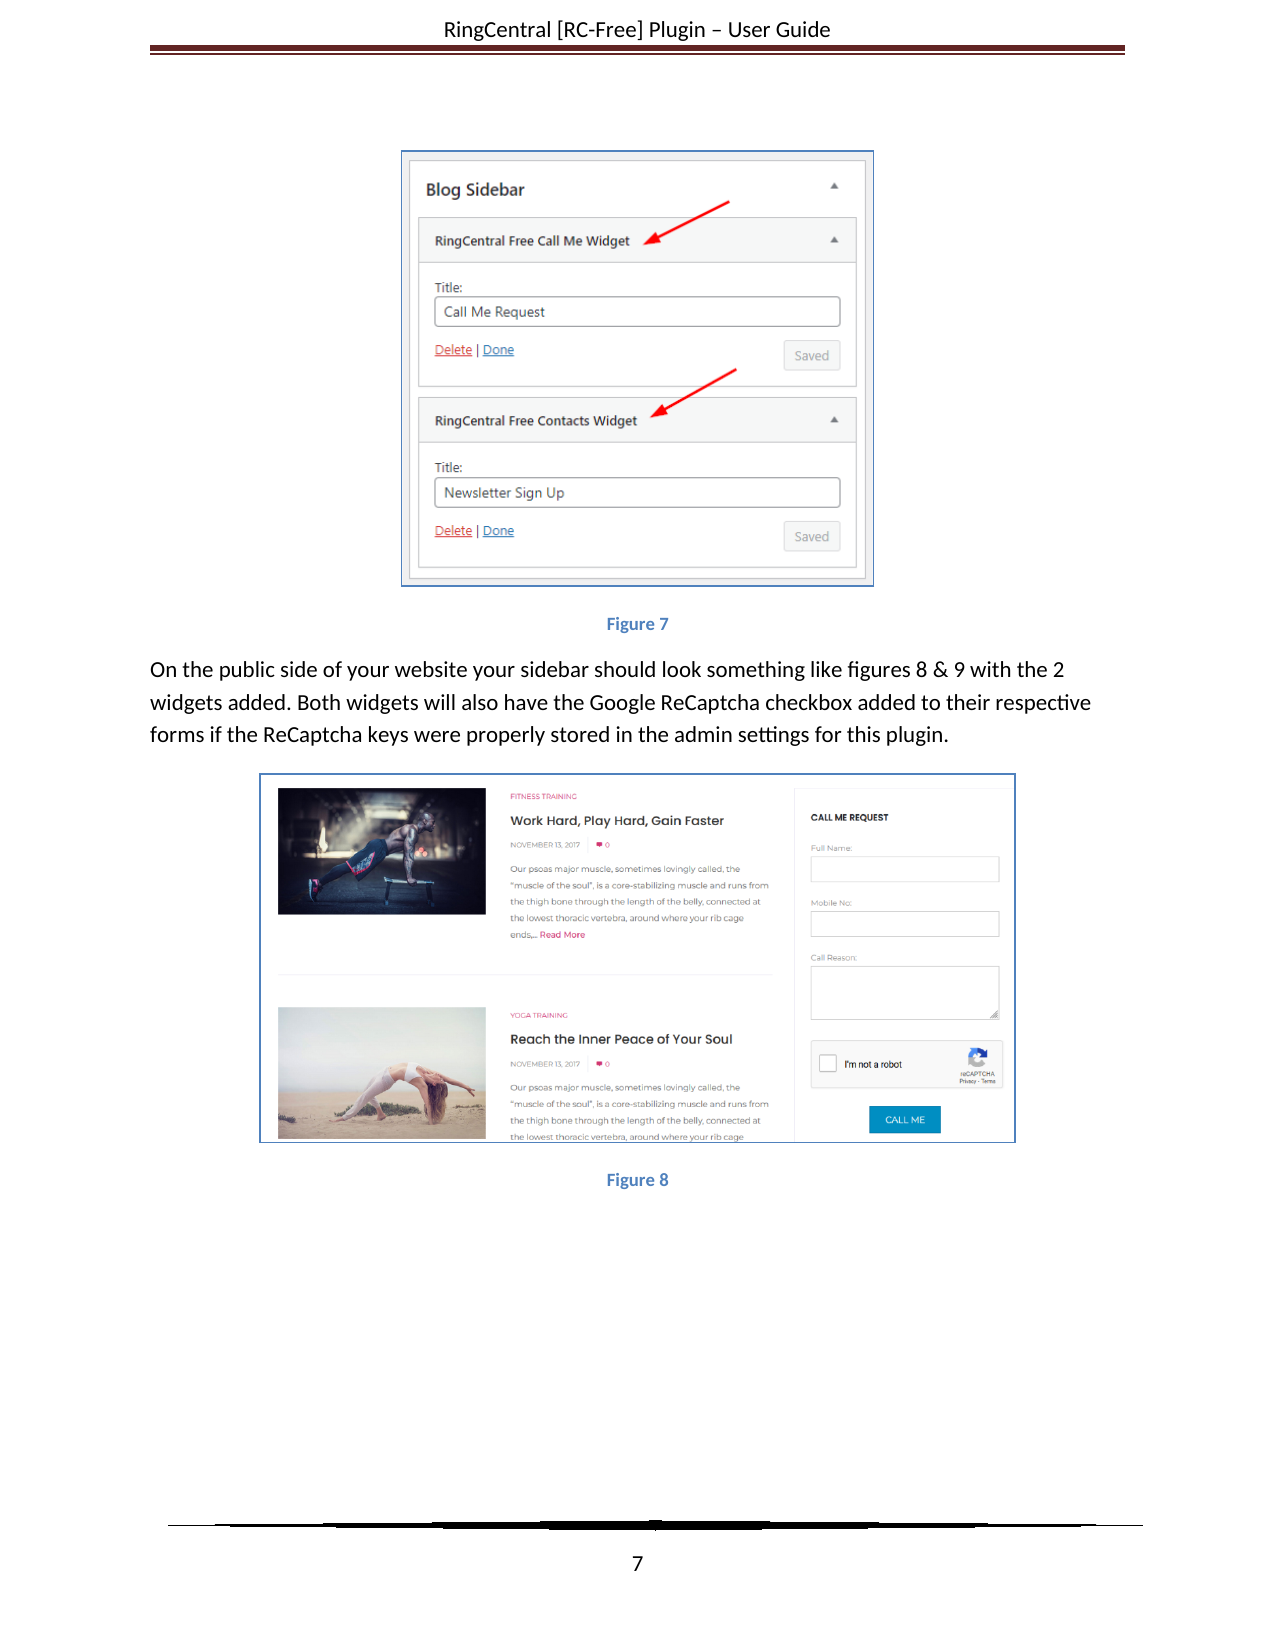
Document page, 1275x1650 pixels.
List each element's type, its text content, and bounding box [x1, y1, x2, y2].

picture [402, 152, 873, 585]
picture [261, 775, 1014, 1142]
text On the public side of your website your sidebar should look something like figures 8 & 9 with the 2 widgets added. Both widgets will also have the Google ReCaptcha checkbox added to their respective forms if the ReCaptcha keys were properly stored in the admin settings for this plugin. [150, 656, 1125, 748]
